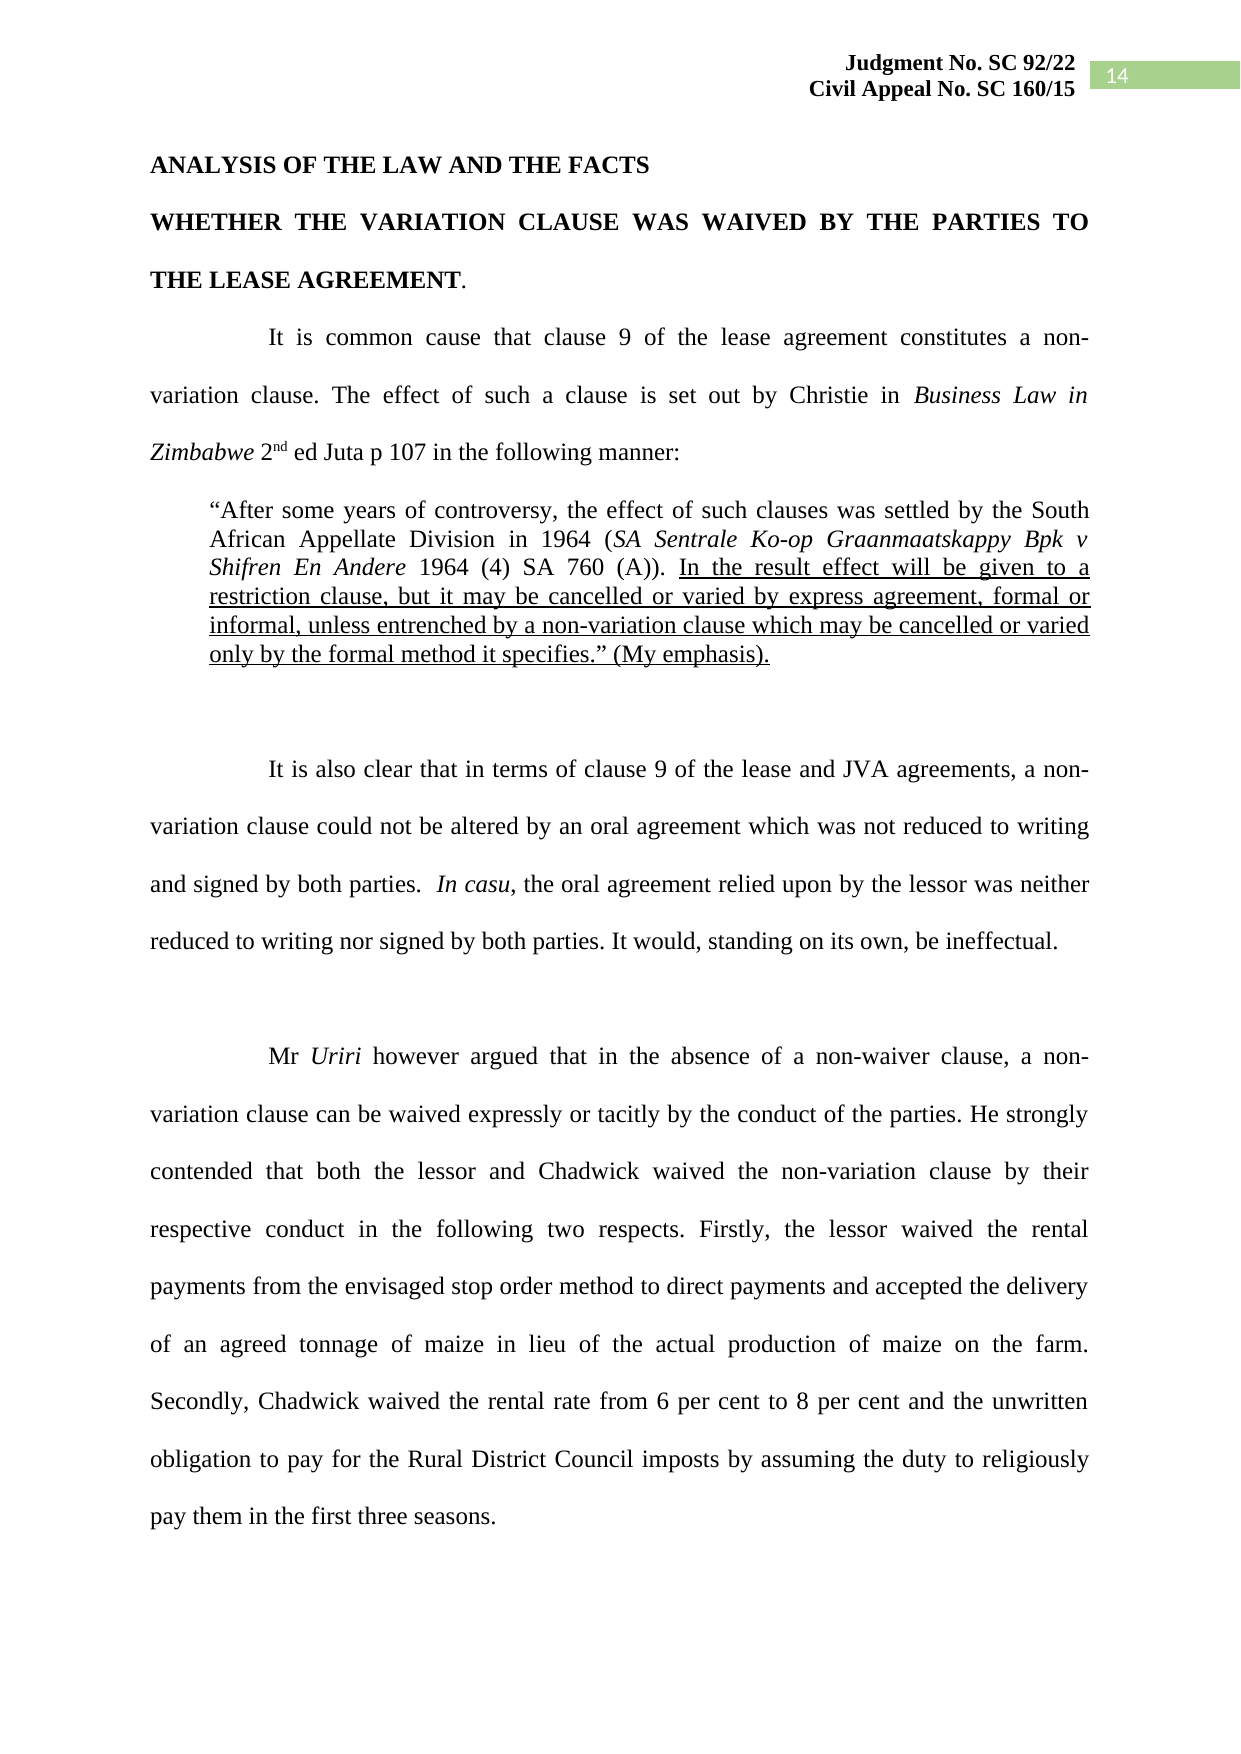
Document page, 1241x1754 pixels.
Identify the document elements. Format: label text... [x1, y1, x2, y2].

text It is also clear that in terms of clause 9 of the lease and JVA agreements, a non-variation clause could not be altered by an oral agreement which was not reduced to writing and signed by both parties. In casu, the oral agreement relied upon by the lessor was neither reduced to writing nor signed by both parties. It would, standing on its own, be ineffectual. [150, 754, 1090, 955]
text Mr Uriri however argued that in the absence of a non-waiver clause, a non-variation clause can be waived expressly or tacitly by the conduct of the parties. He strongly contended that both the lessor and Chadwick waived the non-variation clause by their respective conduct in the following two respects. Firstly, the lessor waived the rental payments from the envisaged stop order method to direct payments and accepted the delivery of an agreed tonnage of maize in lieu of the actual production of maize on the farm. Secondly, Chadwick waived the rental rate from 6 per cent to 8 per cent and the unwritten obligation to pay for the Rural District Council imposts by assuming the duty to religiously pay them in the first three seasons. [150, 1041, 1090, 1530]
text “After some years of controversy, the effect of such clauses was settled by the South African Appellate Division in 1964 (SA Sentrale Ko-op Graanmaatskappy Bpk v Shifren En Andere 1964 (4) SA 760 (A)). In the result effect will be given to a restriction clause, but it may be cancelled or varied by express agreement, formal or informal, unless entrenched by a non-variation clause which may be cancelled or varied only by the formal method it specifies.” (My emphasis). [209, 495, 1090, 606]
text ANALYSIS OF THE LAW AND THE FACTS [150, 150, 1090, 179]
text It is common cause that clause 9 of the lease agreement constitutes a non-variation clause. The effect of such a clause is set out by Christie in Business Law in Zimbabwe 2nd ed Juta p 107 in the following manner: [150, 322, 1090, 466]
text WHETHER THE VARIATION CLAUSE WAS WAIVED BY THE PARTIES TO THE LEASE AGREEMENT. [150, 207, 1090, 294]
